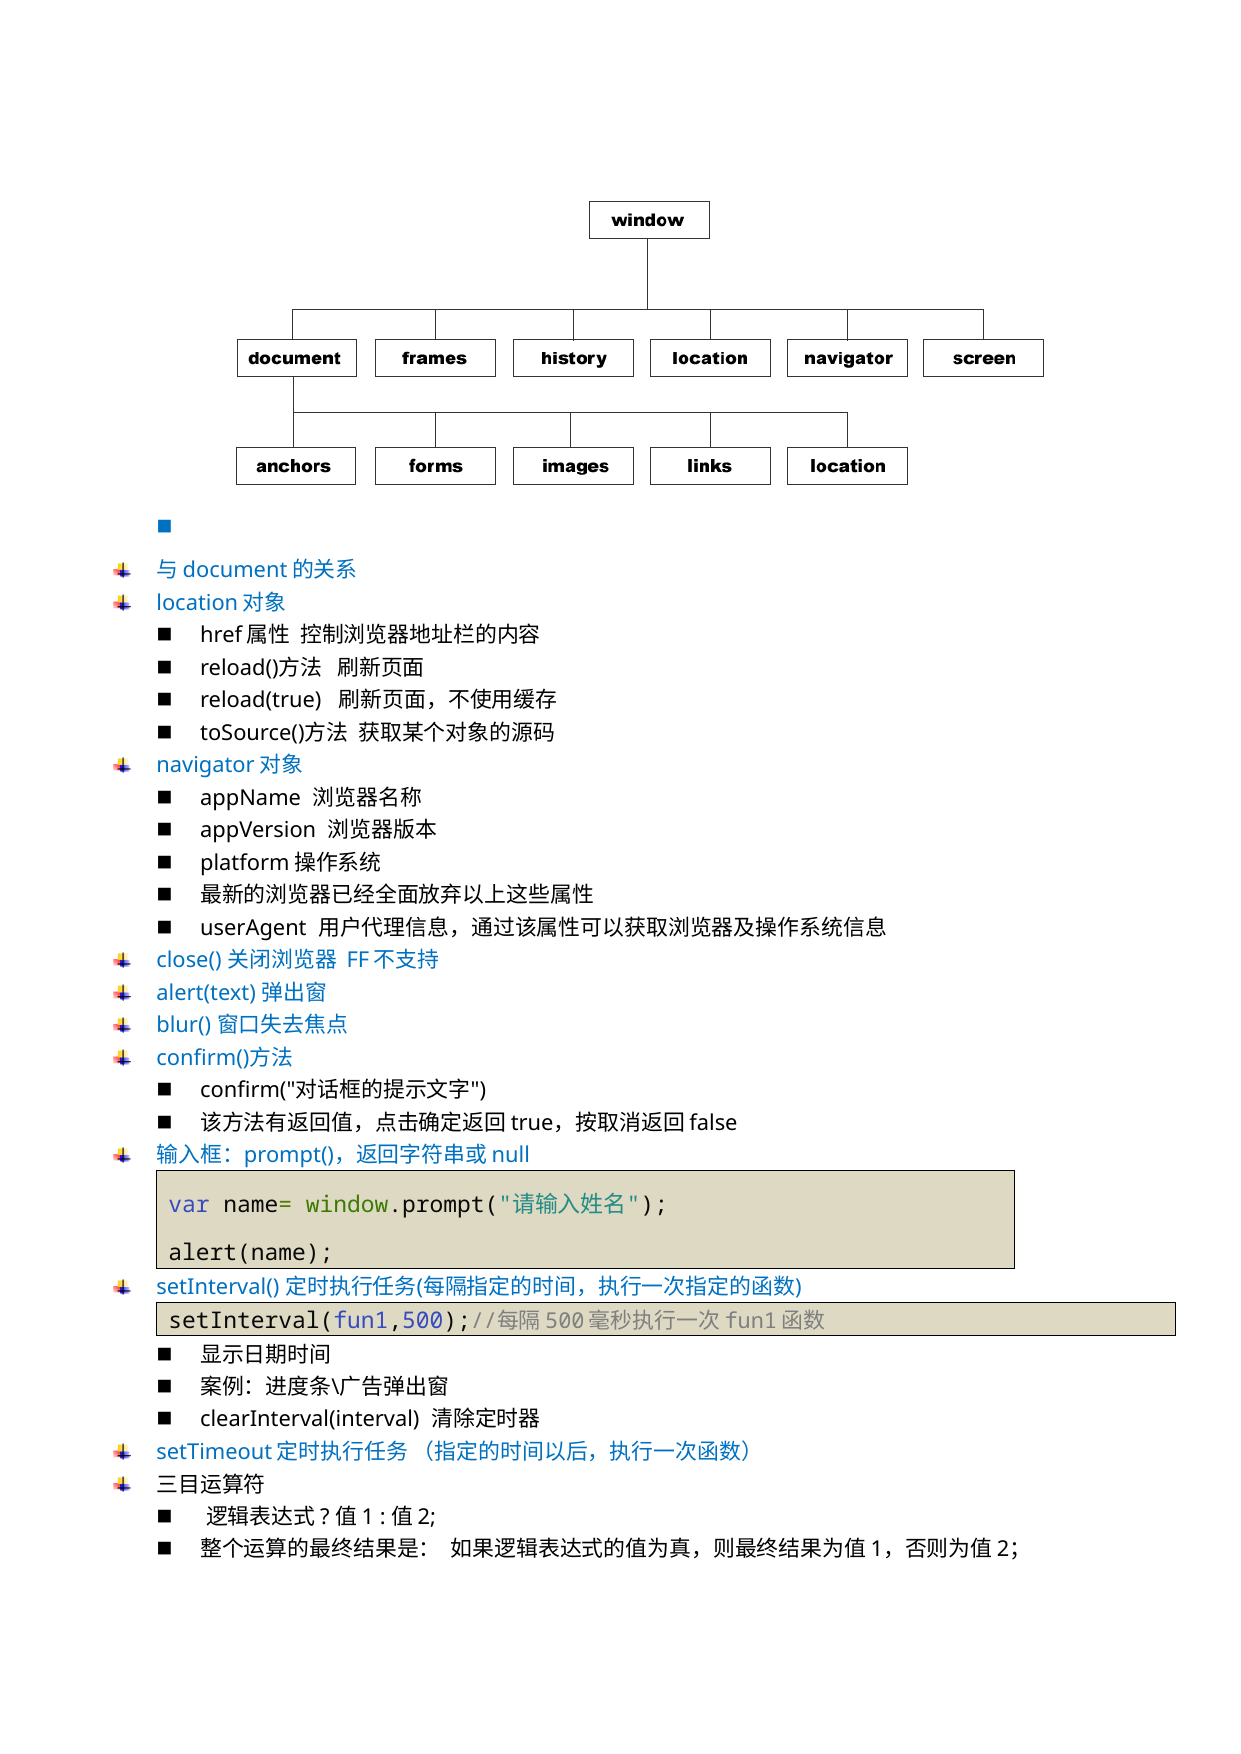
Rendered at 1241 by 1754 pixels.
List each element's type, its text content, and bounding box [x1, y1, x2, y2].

list platform操作系统 [156, 844, 1212, 877]
list confirm()方法 [112, 1039, 1212, 1072]
list appVersion 浏览器版本 [156, 812, 1212, 844]
list 逻辑表达式 ? 值1 : 值2; [156, 1499, 1212, 1531]
list blur() 窗口失去焦点 [112, 1007, 1212, 1039]
list 案例：进度条\广告弹出窗 [156, 1369, 1212, 1401]
list alert(text) 弹出窗 [112, 974, 1212, 1007]
list toSource()方法 获取某个对象的源码 [156, 714, 1212, 747]
picture [113, 1475, 131, 1492]
picture [113, 1146, 131, 1163]
list href属性 控制浏览器地址栏的内容 [156, 617, 1212, 649]
list 输入框：prompt()，返回字符串或null [112, 1137, 1212, 1169]
table_header var name= window.prompt("请输入姓名"); alert(name); [157, 1171, 1014, 1268]
list clearInterval(interval) 清除定时器 [156, 1401, 1212, 1434]
picture [113, 756, 131, 773]
picture [113, 1278, 131, 1295]
list reload()方法 刷新页面 [156, 649, 1212, 682]
list reload(true) 刷新页面，不使用缓存 [156, 682, 1212, 714]
list location对象 [112, 584, 1212, 617]
list close() 关闭浏览器 FF不支持 [112, 942, 1212, 974]
list 该方法有返回值，点击确定返回true，按取消返回false [156, 1104, 1212, 1137]
list confirm("对话框的提示文字") [156, 1072, 1212, 1104]
picture [113, 983, 131, 1001]
list 整个运算的最终结果是： 如果逻辑表达式的值为真，则最终结果为值1，否则为值2； [156, 1531, 1212, 1564]
list setTimeout定时执行任务 （指定的时间以后，执行一次函数） [112, 1434, 1212, 1466]
picture [113, 1442, 131, 1460]
list 三目运算符 [112, 1466, 1212, 1499]
list appName 浏览器名称 [156, 779, 1212, 812]
picture [113, 593, 131, 611]
list userAgent 用户代理信息，通过该属性可以获取浏览器及操作系统信息 [156, 909, 1212, 942]
table_header setInterval(fun1,500);//每隔500毫秒执行一次fun1函数 [157, 1303, 1175, 1335]
list 最新的浏览器已经全面放弃以上这些属性 [156, 877, 1212, 909]
picture [200, 174, 1091, 533]
list 显示日期时间 [156, 1336, 1212, 1369]
list 与document的关系 [112, 552, 1212, 584]
list navigator对象 [112, 747, 1212, 779]
picture [113, 1016, 131, 1033]
picture [113, 1048, 131, 1066]
picture [113, 951, 131, 968]
picture [113, 561, 131, 578]
list setInterval() 定时执行任务(每隔指定的时间，执行一次指定的函数) [112, 1269, 1212, 1302]
